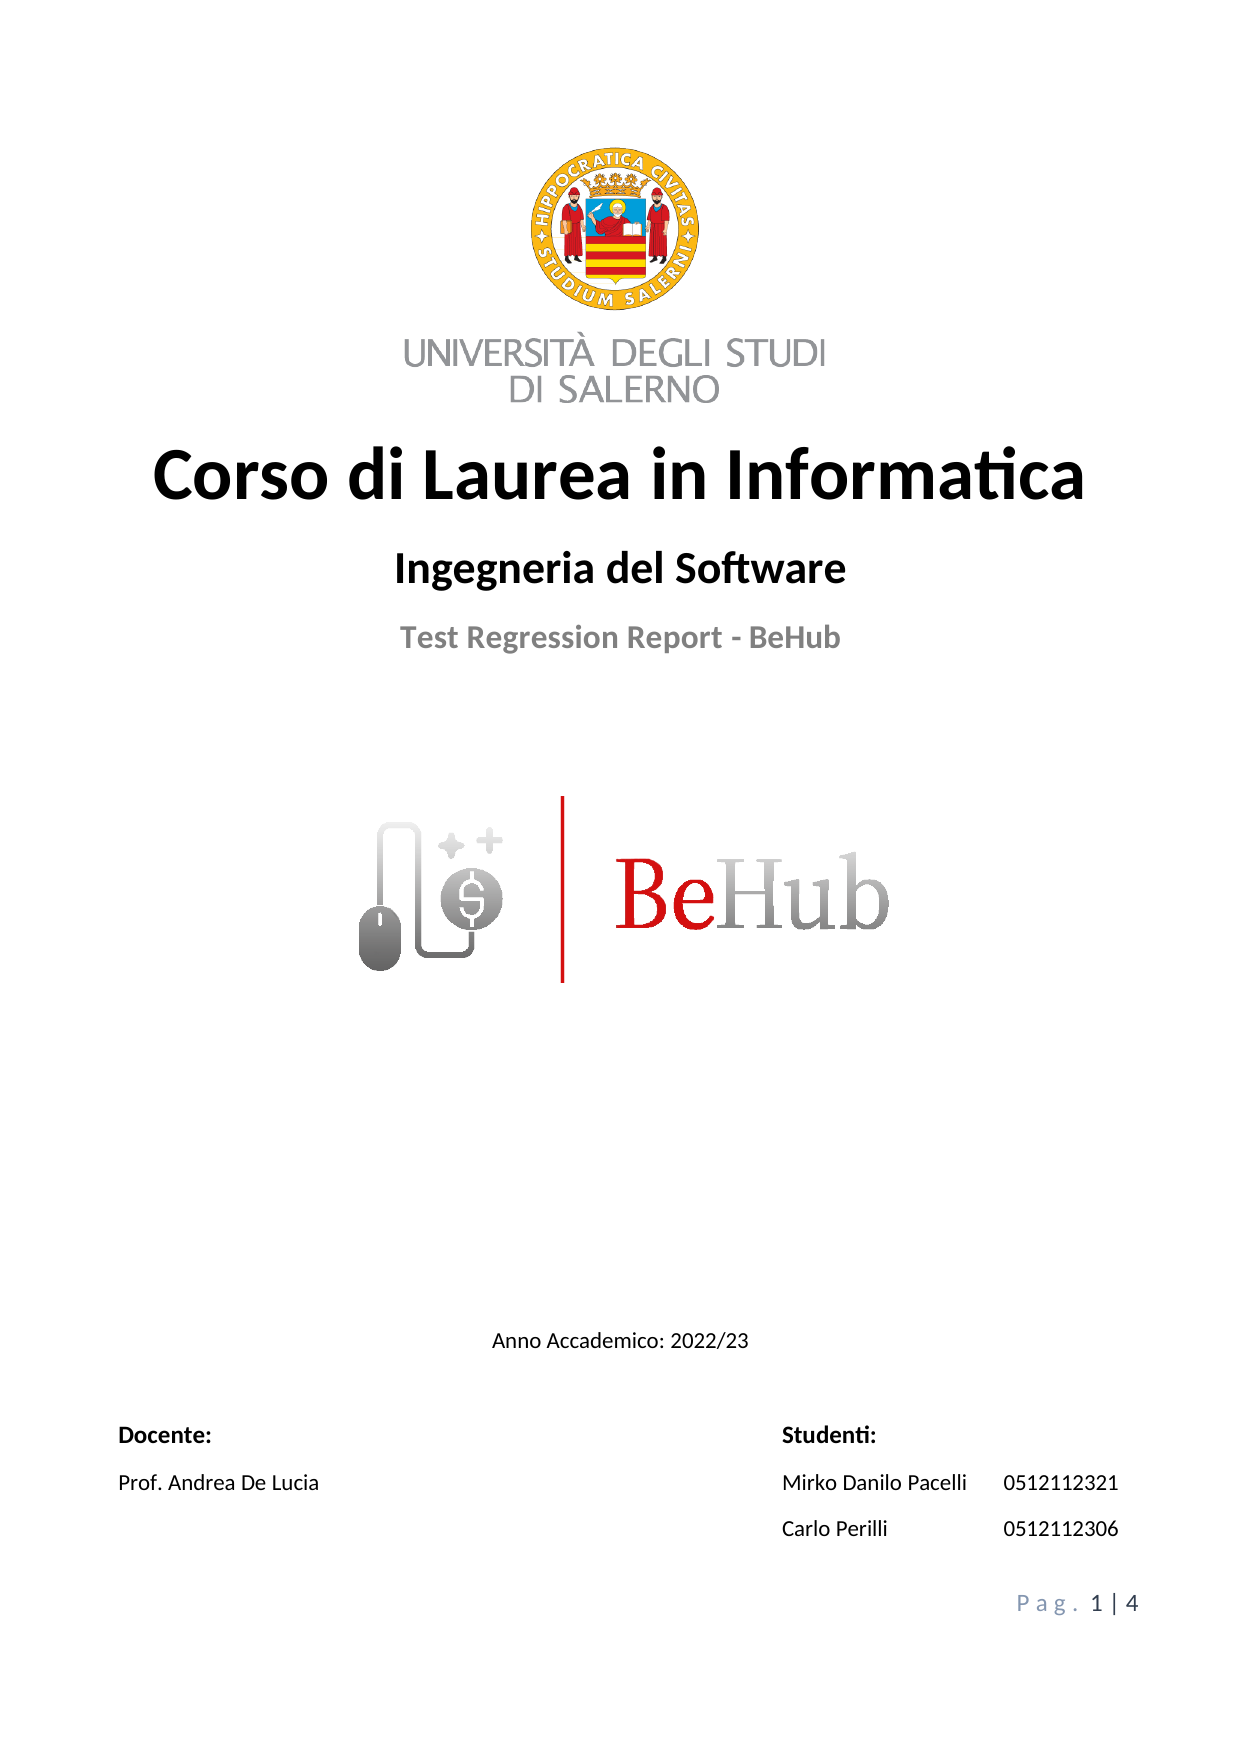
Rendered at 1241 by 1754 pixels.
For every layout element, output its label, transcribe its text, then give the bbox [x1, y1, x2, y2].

text Docente: Studenti: [118, 1419, 1165, 1450]
text Anno Accademico: 2022/23 [151, 1326, 1089, 1354]
picture [252, 521, 988, 1258]
text Prof. Andrea De Lucia Mirko Danilo Pacelli 0512112321 Carlo Perilli 0512112306 [118, 1468, 1119, 1542]
title Corso di Laurea in Informatica [151, 430, 1089, 517]
picture [404, 147, 825, 403]
